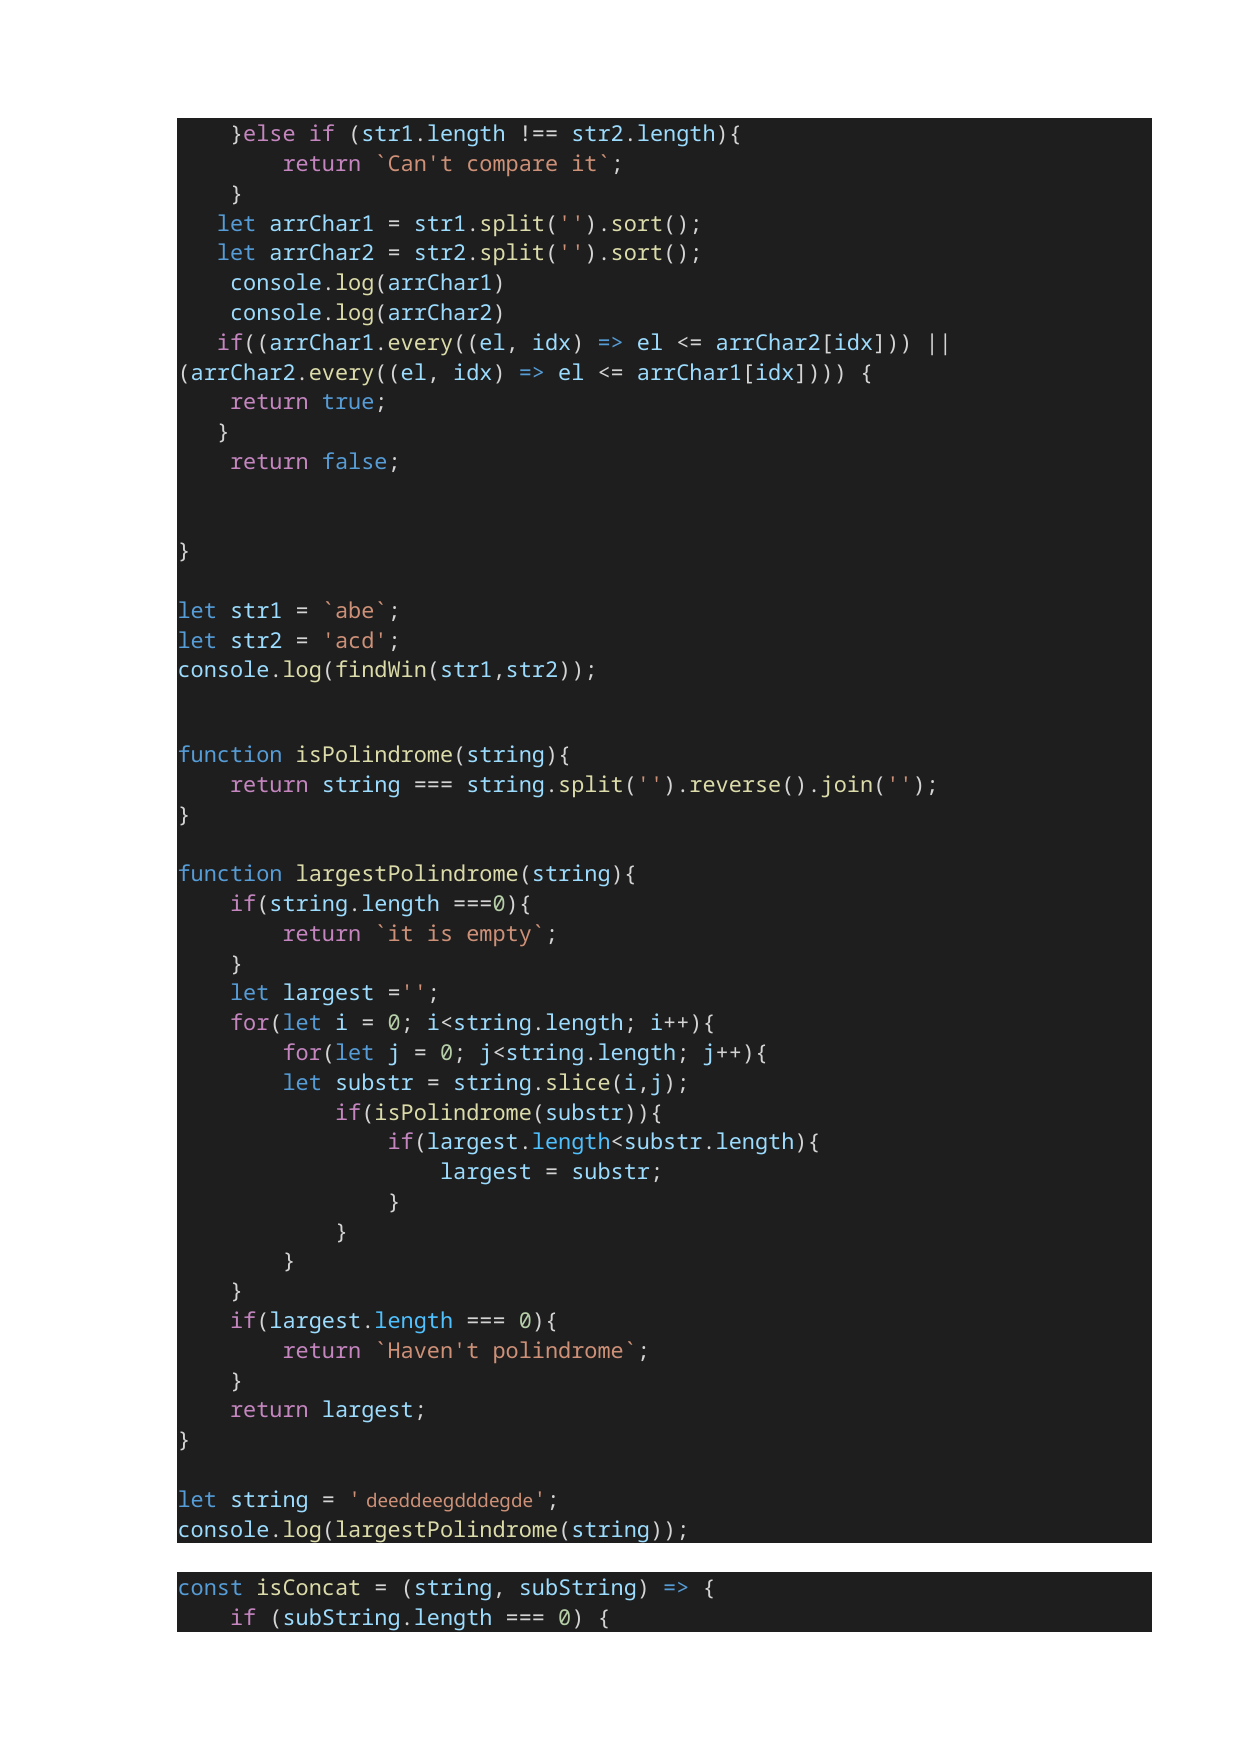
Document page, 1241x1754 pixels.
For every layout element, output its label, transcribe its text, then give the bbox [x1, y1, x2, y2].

text return `Can't compare it`; [177, 148, 1152, 178]
text for(let i = 0; i<string.length; i++){ [177, 1007, 1152, 1037]
text function largestPolindrome(string){ [177, 858, 1152, 888]
text if (subString.length === 0) { [177, 1602, 1152, 1632]
text } [177, 178, 1152, 207]
text } [177, 798, 1152, 828]
text if((arrChar1.every((el, idx) => el <= arrChar2[idx])) || (arrChar2.every((el, idx) => el <= arrChar1[idx]))) { [177, 327, 1152, 386]
text console.log(arrChar1) [177, 267, 1152, 297]
text return largest; [177, 1394, 1152, 1424]
text console.log(largestPolindrome(string)); [177, 1513, 1152, 1543]
text } [177, 1186, 1152, 1216]
text return true; [177, 386, 1152, 416]
text return `Haven't polindrome`; [177, 1335, 1152, 1364]
text let arrChar1 = str1.split('').sort(); [177, 207, 1152, 237]
text let arrChar2 = str2.split('').sort(); [177, 237, 1152, 267]
text return string === string.split('').reverse().join(''); [177, 769, 1152, 798]
text let substr = string.slice(i,j); [177, 1067, 1152, 1096]
text if(string.length ===0){ [177, 888, 1152, 918]
text let str1 = `abe`; [177, 595, 1152, 624]
text } [177, 1364, 1152, 1394]
text const isConcat = (string, subString) => { [177, 1572, 1152, 1602]
text console.log(findWin(str1,str2)); [177, 654, 1152, 684]
text } [177, 1424, 1152, 1454]
text } [177, 1245, 1152, 1275]
text return false; [177, 446, 1152, 476]
text let str2 = 'acd'; [177, 624, 1152, 654]
text } [177, 1216, 1152, 1245]
text let string = ' deeddeegdddegde'; [177, 1484, 1152, 1513]
text for(let j = 0; j<string.length; j++){ [177, 1037, 1152, 1067]
text } [177, 1275, 1152, 1305]
text } [177, 947, 1152, 977]
text } [177, 416, 1152, 446]
text if(largest.length<substr.length){ [177, 1126, 1152, 1156]
text return `it is empty`; [177, 918, 1152, 947]
text console.log(arrChar2) [177, 297, 1152, 327]
text if(largest.length === 0){ [177, 1305, 1152, 1335]
text largest = substr; [177, 1156, 1152, 1186]
text }else if (str1.length !== str2.length){ [177, 118, 1152, 148]
text } [177, 535, 1152, 565]
text let largest =''; [177, 977, 1152, 1007]
text if(isPolindrome(substr)){ [177, 1096, 1152, 1126]
text function isPolindrome(string){ [177, 739, 1152, 769]
